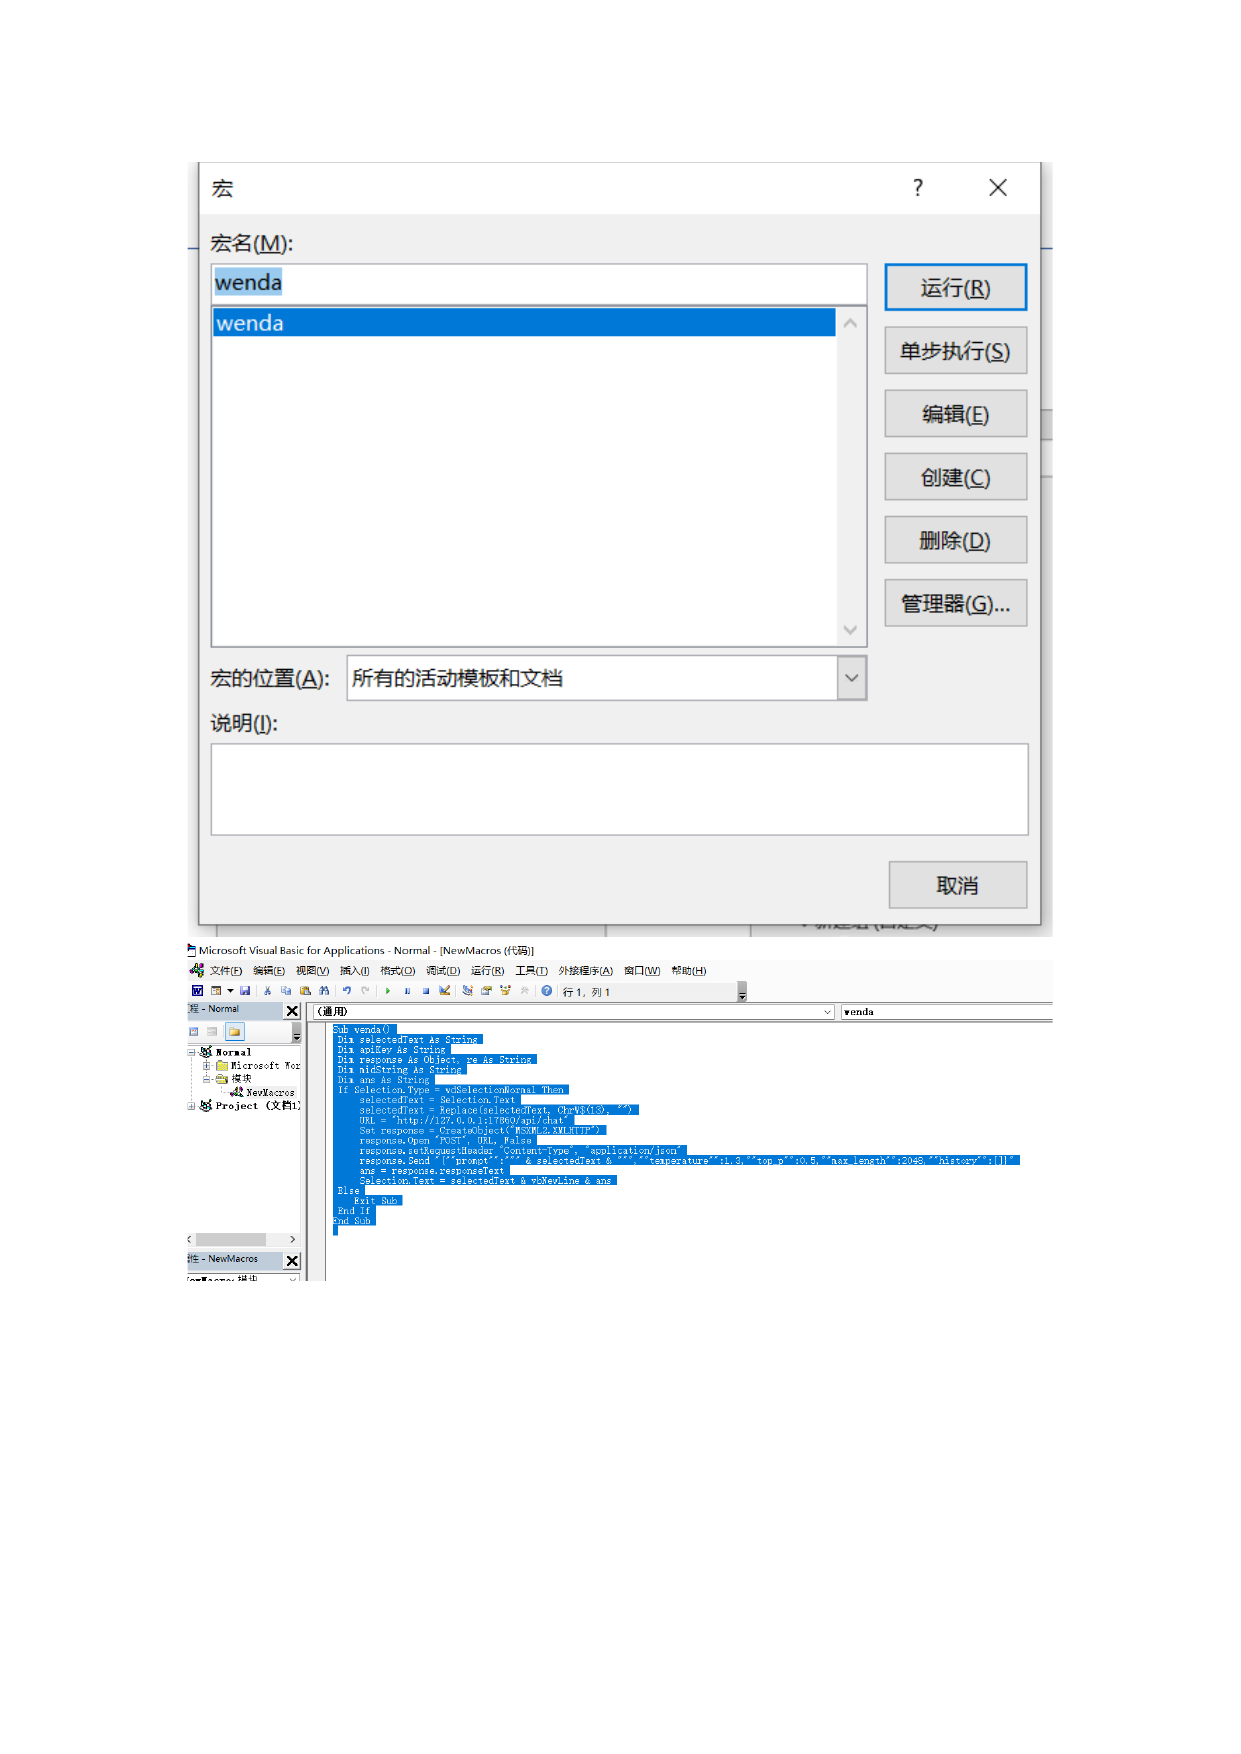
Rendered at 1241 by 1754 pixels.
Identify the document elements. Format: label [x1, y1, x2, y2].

picture [187, 162, 1053, 937]
picture [187, 942, 1053, 1281]
